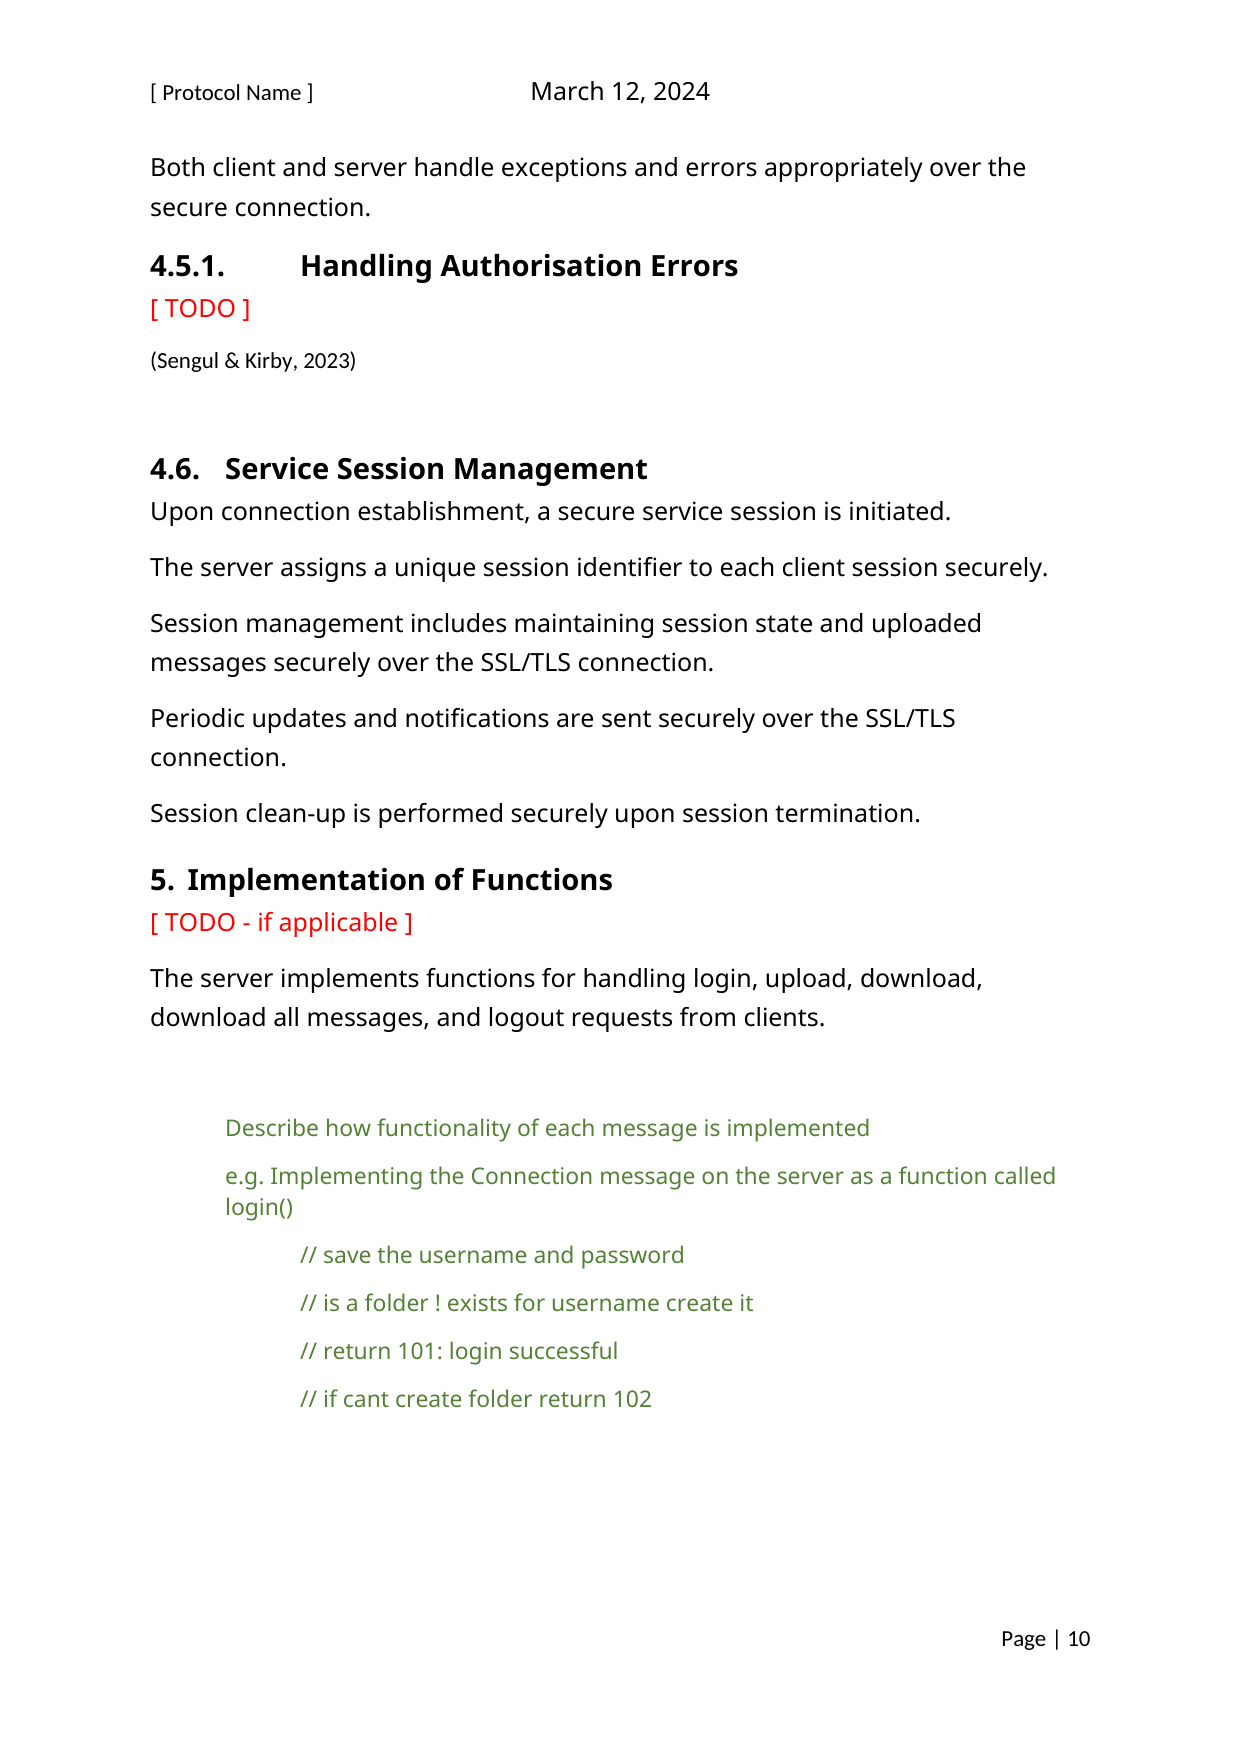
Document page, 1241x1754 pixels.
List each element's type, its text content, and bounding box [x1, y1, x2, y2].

text The server implements functions for handling login, upload, download, download all messages, and logout requests from clients. [150, 961, 1090, 1034]
text Both client and server handle exceptions and errors appropriately over the secure connection. [150, 150, 1090, 223]
text [ TODO ] [150, 291, 1090, 325]
text Upon connection establishment, a secure service session is initiated. [150, 493, 1090, 528]
text Describe how functionality of each message is implemented [225, 1112, 1090, 1143]
subtitle Service Session Management [150, 448, 1090, 488]
text The server assigns a unique session identifier to each client session securely. [150, 549, 1090, 583]
text // save the username and password [225, 1239, 1090, 1270]
text // is a folder ! exists for username create it [225, 1287, 1090, 1318]
subtitle Implementation of Functions [150, 859, 1090, 899]
subtitle Handling Authorisation Errors [150, 245, 1090, 285]
text // return 101: login successful [225, 1334, 1090, 1366]
text Session clean-up is performed securely upon session termination. [150, 795, 1090, 829]
text Periodic updates and notifications are sent securely over the SSL/TLS connection. [150, 700, 1090, 773]
text e.g. Implementing the Connection message on the server as a function called login() [225, 1159, 1090, 1222]
text [ TODO - if applicable ] [150, 905, 1090, 939]
text // if cant create folder return 102 [225, 1382, 1090, 1414]
text Session management includes maintaining session state and uploaded messages securely over the SSL/TLS connection. [150, 605, 1090, 678]
